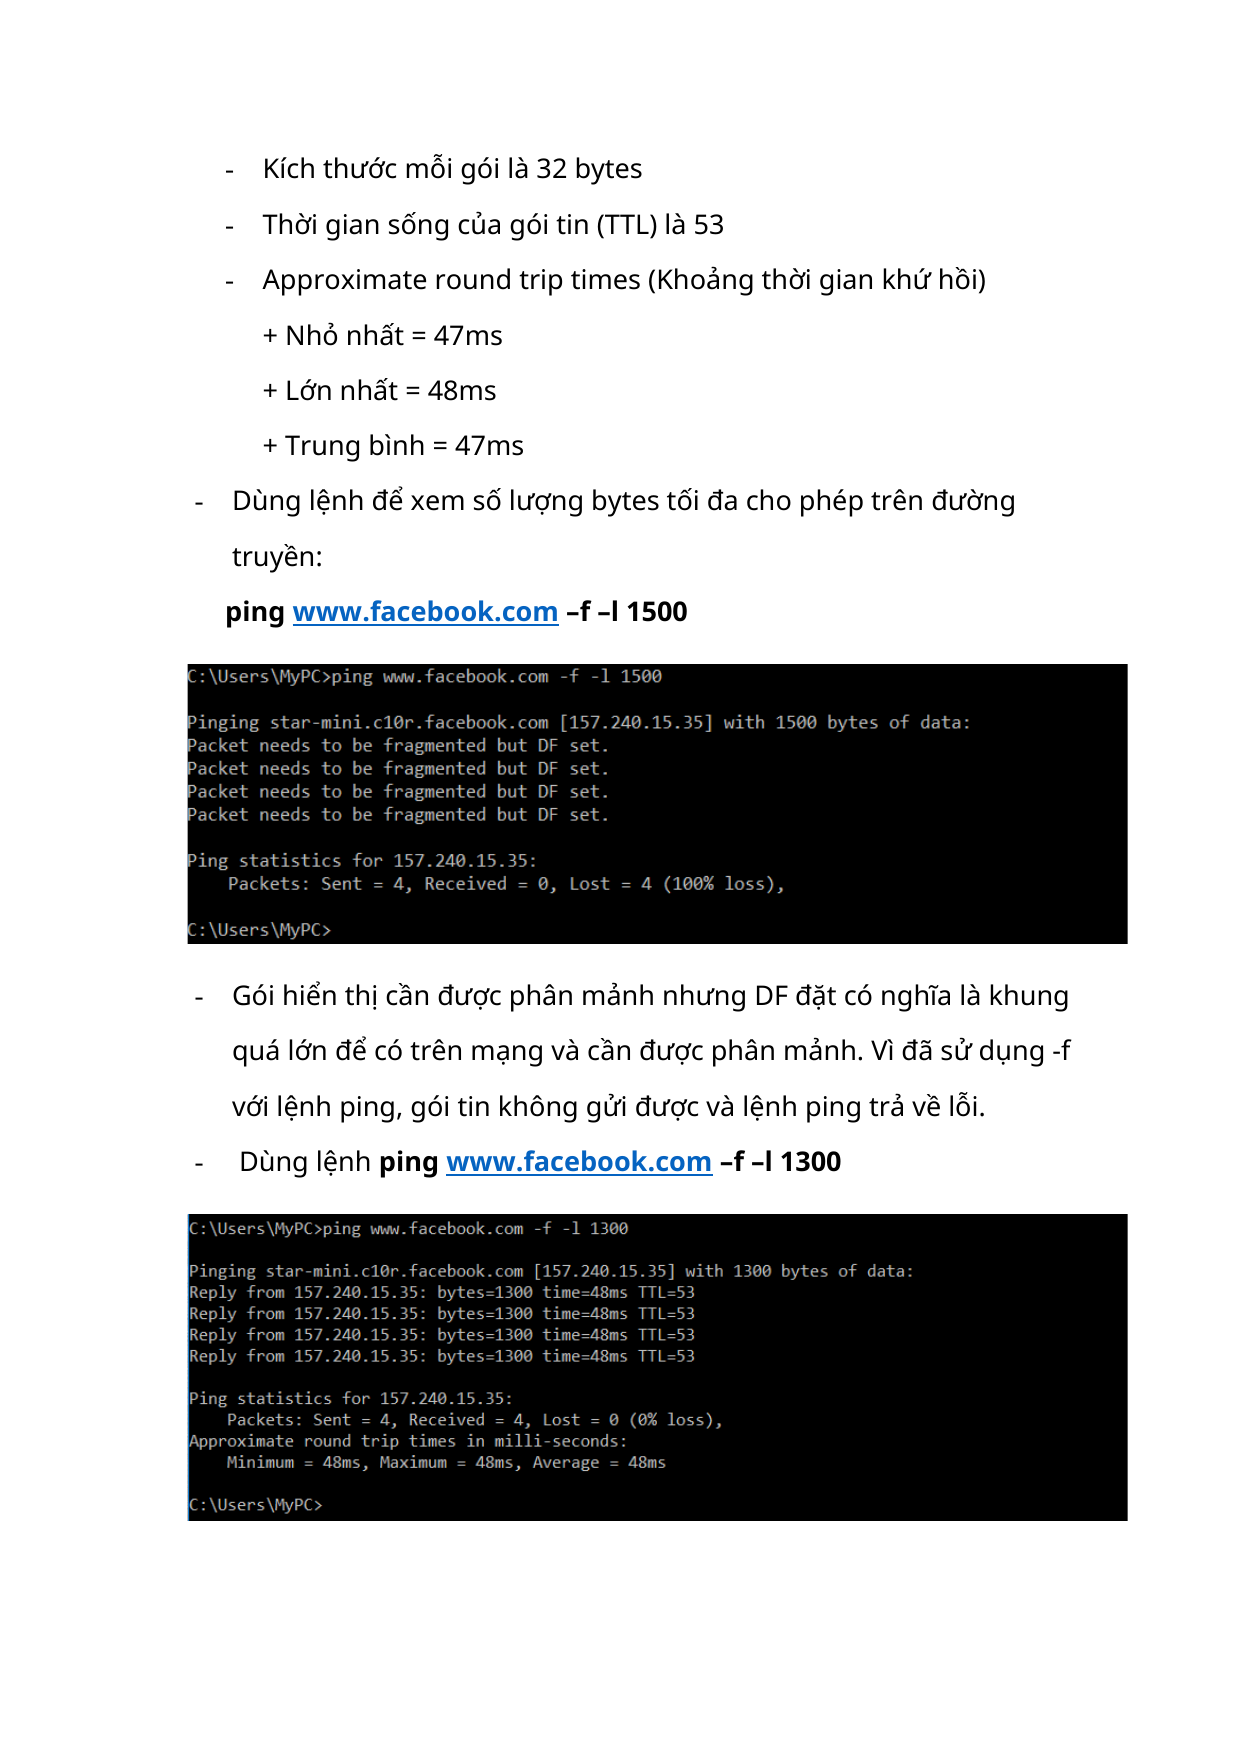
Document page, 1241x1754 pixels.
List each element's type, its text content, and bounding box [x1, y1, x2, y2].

list ping www.facebook.com –f –l 1500 [225, 592, 1093, 629]
list Dùng lệnh để xem số lượng bytes tối đa cho phép trên đường truyền: [194, 482, 1093, 574]
picture [187, 1214, 1128, 1521]
list + Nhỏ nhất = 47ms [262, 316, 1093, 353]
list Kích thước mỗi gói là 32 bytes [225, 150, 1093, 187]
list + Trung bình = 47ms [262, 427, 1093, 463]
list Thời gian sống của gói tin (TTL) là 53 [225, 205, 1093, 242]
list Approximate round trip times (Khoảng thời gian khứ hồi) [225, 261, 1093, 297]
list Gói hiển thị cần được phân mảnh nhưng DF đặt có nghĩa là khung quá lớn để có trên mạng và cần được phân mảnh. Vì đã sử dụng -f với lệnh ping, gói tin không gửi được và lệnh ping trả về lỗi. [194, 977, 1093, 1124]
list Dùng lệnh ping www.facebook.com –f –l 1300 [194, 1142, 1093, 1179]
picture [187, 664, 1128, 944]
list + Lớn nhất = 48ms [262, 371, 1093, 408]
